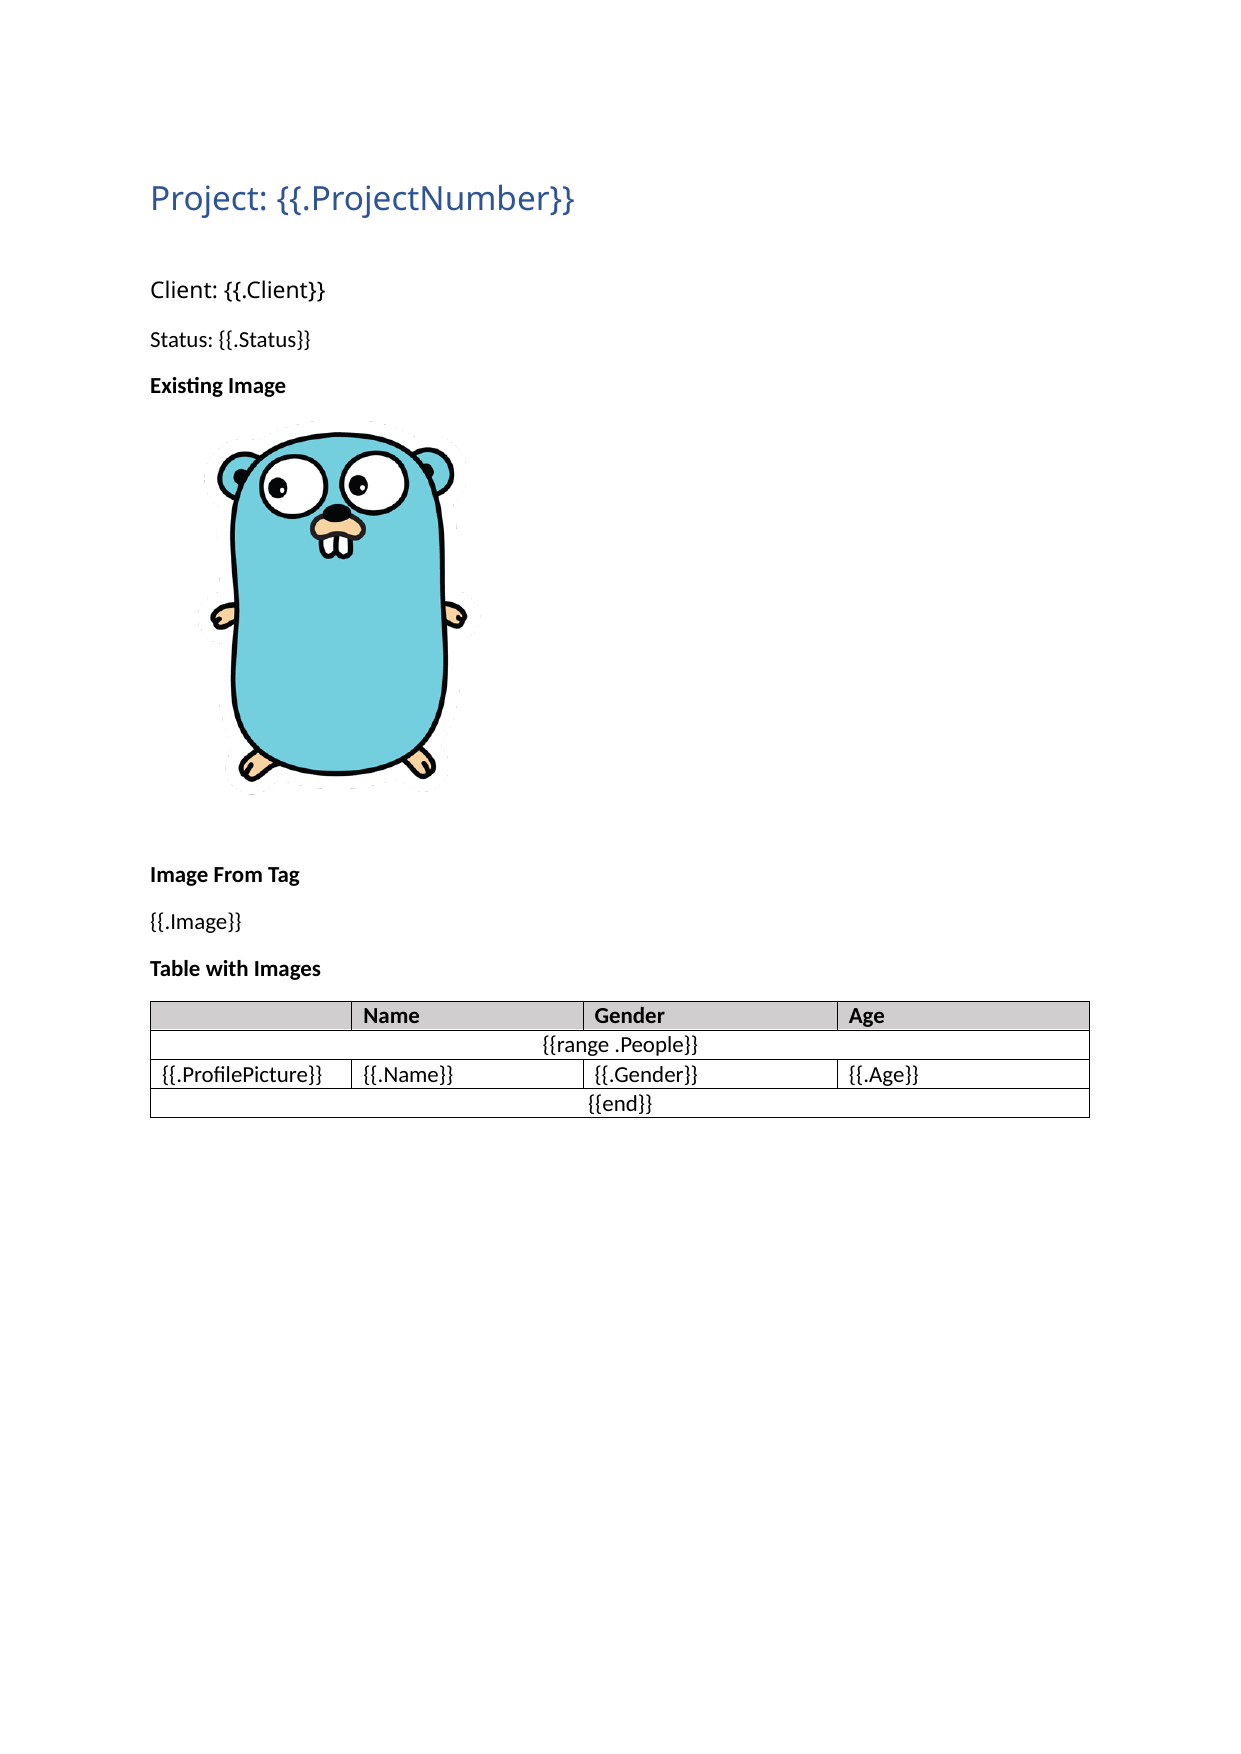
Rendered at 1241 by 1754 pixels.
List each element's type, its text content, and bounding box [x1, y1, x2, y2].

table_header Name [352, 1002, 583, 1029]
table_cell {{end}} [151, 1089, 1089, 1117]
text Status: {{.Status}} [150, 325, 1090, 353]
table_cell {{.Name}} [352, 1060, 583, 1088]
text Table with Images [150, 954, 1090, 982]
text Existing Image [150, 372, 1090, 400]
subtitle Project: {{.ProjectNumber}} [150, 175, 1090, 220]
text Image From Tag [150, 860, 1090, 888]
table_cell {{.ProfilePicture}} [151, 1060, 351, 1088]
table_cell {{range .People}} [151, 1031, 1089, 1059]
text {{.Image}} [150, 907, 1090, 935]
text Client: {{.Client}} [150, 274, 1090, 306]
table_cell {{.Gender}} [584, 1060, 837, 1088]
table_header Gender [584, 1002, 837, 1029]
table_header [151, 1002, 351, 1029]
table_cell {{.Age}} [838, 1060, 1089, 1088]
picture [150, 418, 526, 795]
table_header Age [838, 1002, 1089, 1029]
